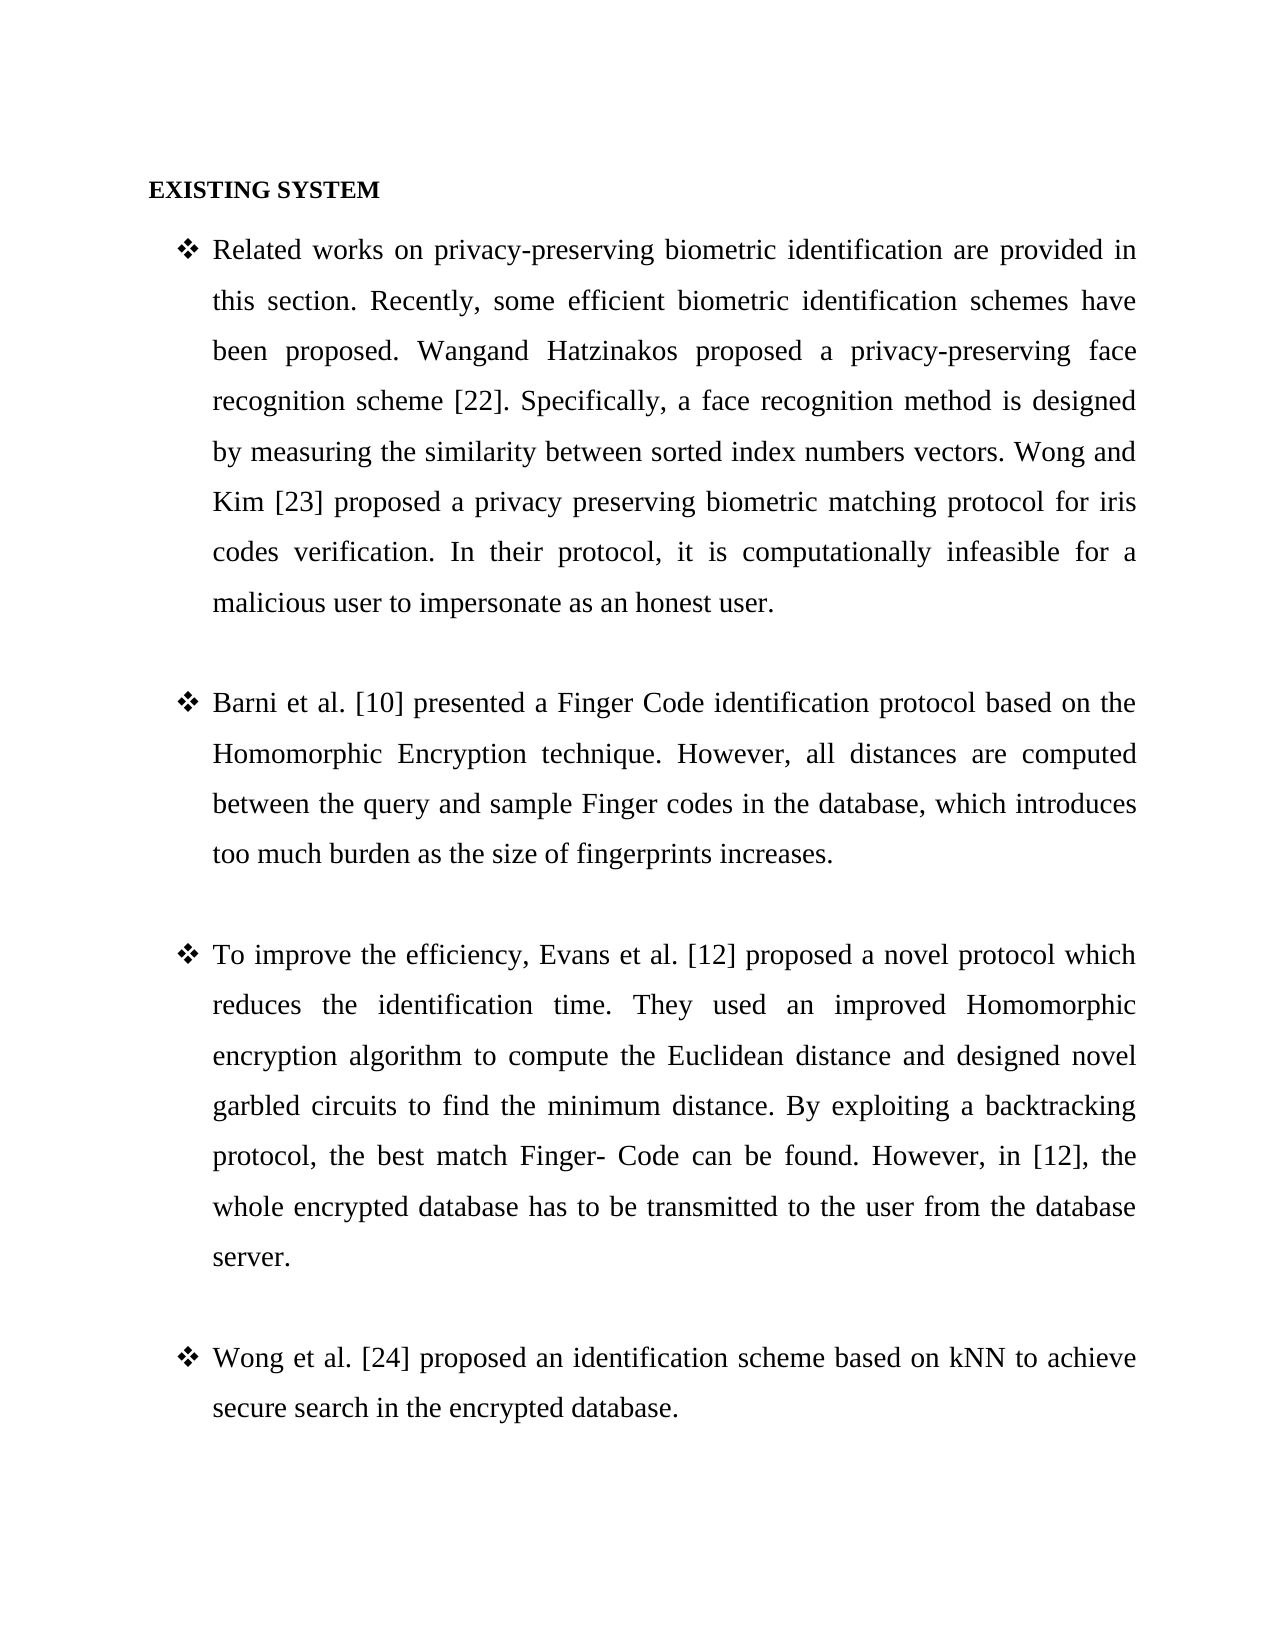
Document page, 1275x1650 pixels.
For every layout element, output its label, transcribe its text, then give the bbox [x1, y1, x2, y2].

list To improve the efficiency, Evans et al. [12] proposed a novel protocol which reduces the identification time. They used an improved Homomorphic encryption algorithm to compute the Euclidean distance and designed novel garbled circuits to find the minimum distance. By exploiting a backtracking protocol, the best match Finger- Code can be found. However, in [12], the whole encrypted database has to be transmitted to the user from the database server. [175, 937, 1137, 1273]
list Related works on privacy-preserving biometric identification are provided in this section. Recently, some efficient biometric identification schemes have been proposed. Wangand Hatzinakos proposed a privacy-preserving face recognition scheme [22]. Specifically, a face recognition method is designed by measuring the similarity between sorted index numbers vectors. Wong and Kim [23] proposed a privacy preserving biometric matching protocol for iris codes verification. In their protocol, it is computationally infeasible for a malicious user to impersonate as an honest user. [175, 232, 1137, 618]
list Wong et al. [24] proposed an identification scheme based on kNN to achieve secure search in the encrypted database. [175, 1340, 1137, 1424]
text EXISTING SYSTEM [148, 175, 386, 204]
list Barni et al. [10] presented a Finger Code identification protocol based on the Homomorphic Encryption technique. However, all distances are computed between the query and sample Finger codes in the database, which introduces too much burden as the size of fingerprints increases. [175, 685, 1137, 870]
